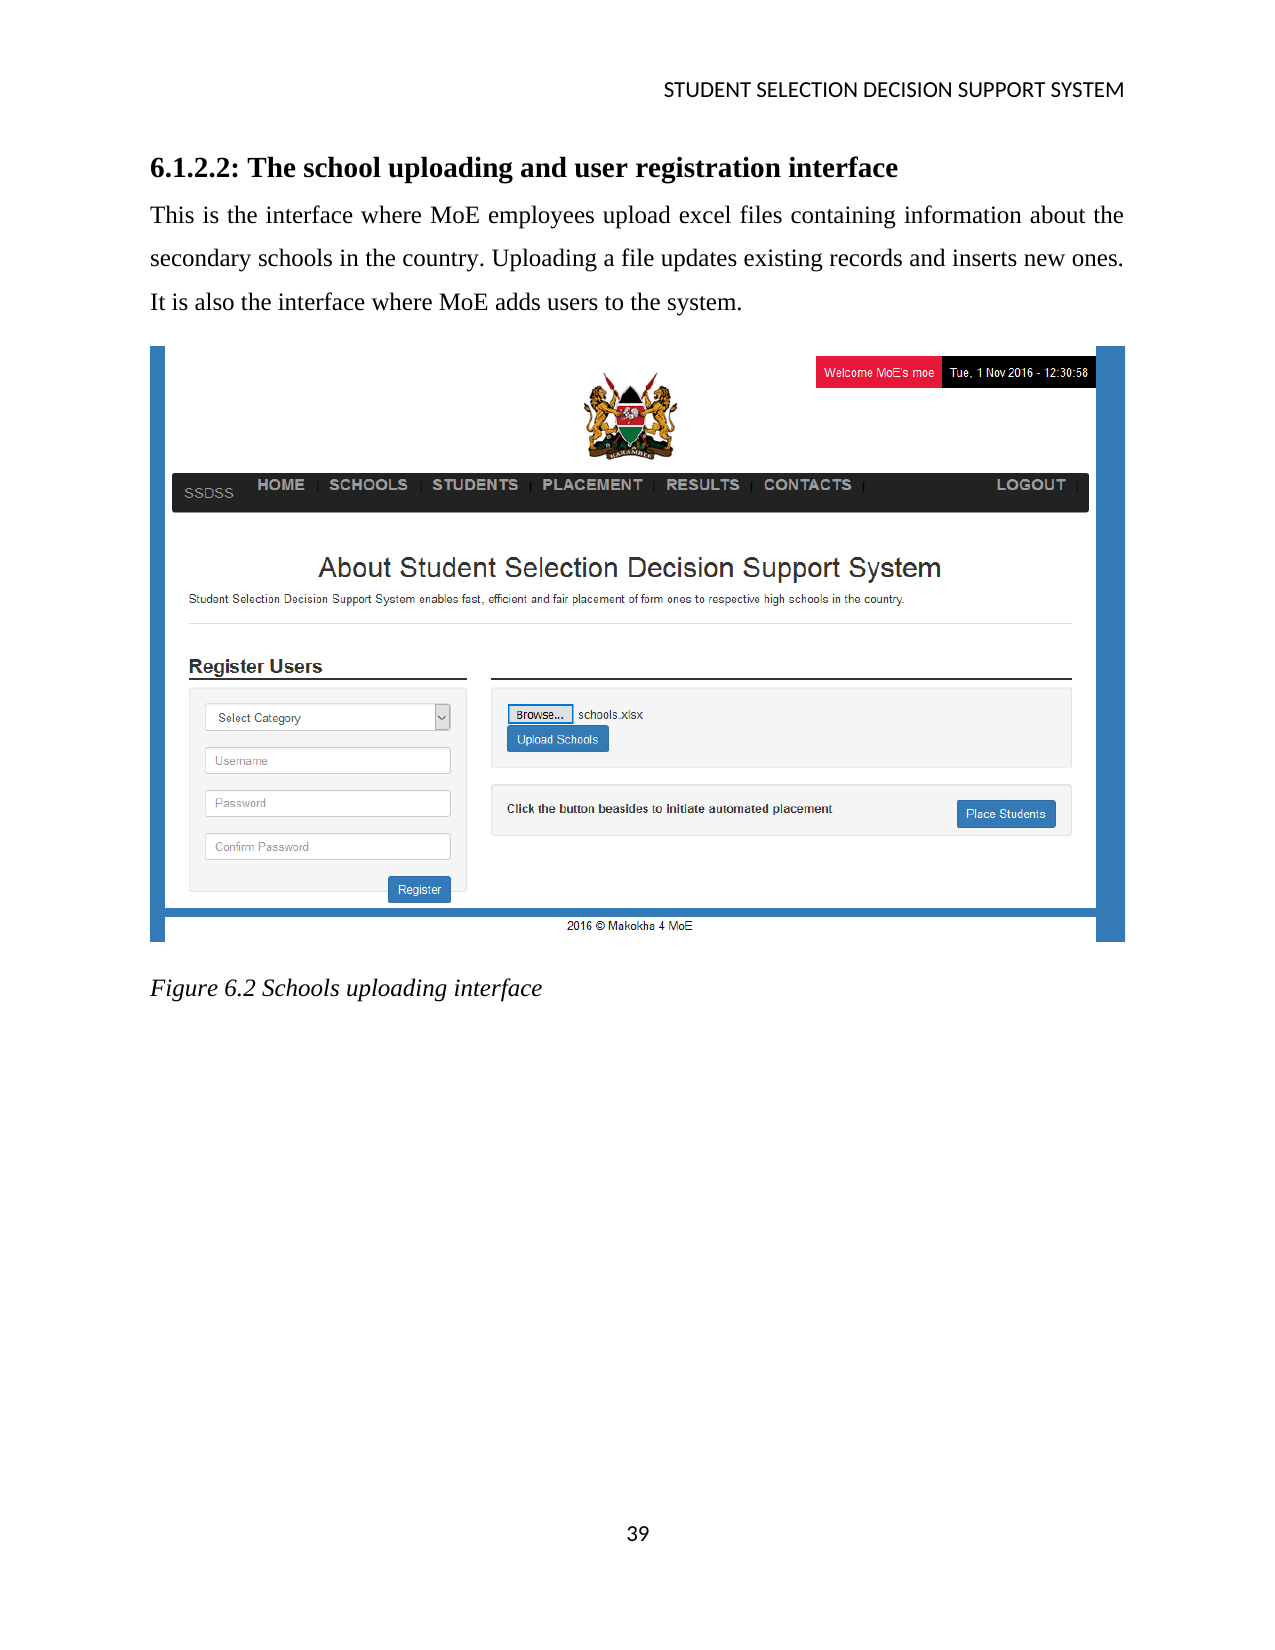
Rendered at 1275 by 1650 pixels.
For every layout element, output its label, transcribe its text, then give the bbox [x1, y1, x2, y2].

text Figure 6.2 Schools uploading interface [150, 973, 1125, 1001]
subtitle 6.1.2.2: The school uploading and user registration interface [150, 150, 1125, 183]
text This is the interface where MoE employees upload excel files containing information about the secondary schools in the country. Uploading a file updates existing records and inserts new ones. It is also the interface where MoE adds users to the system. [150, 200, 1125, 315]
picture [150, 346, 1125, 942]
